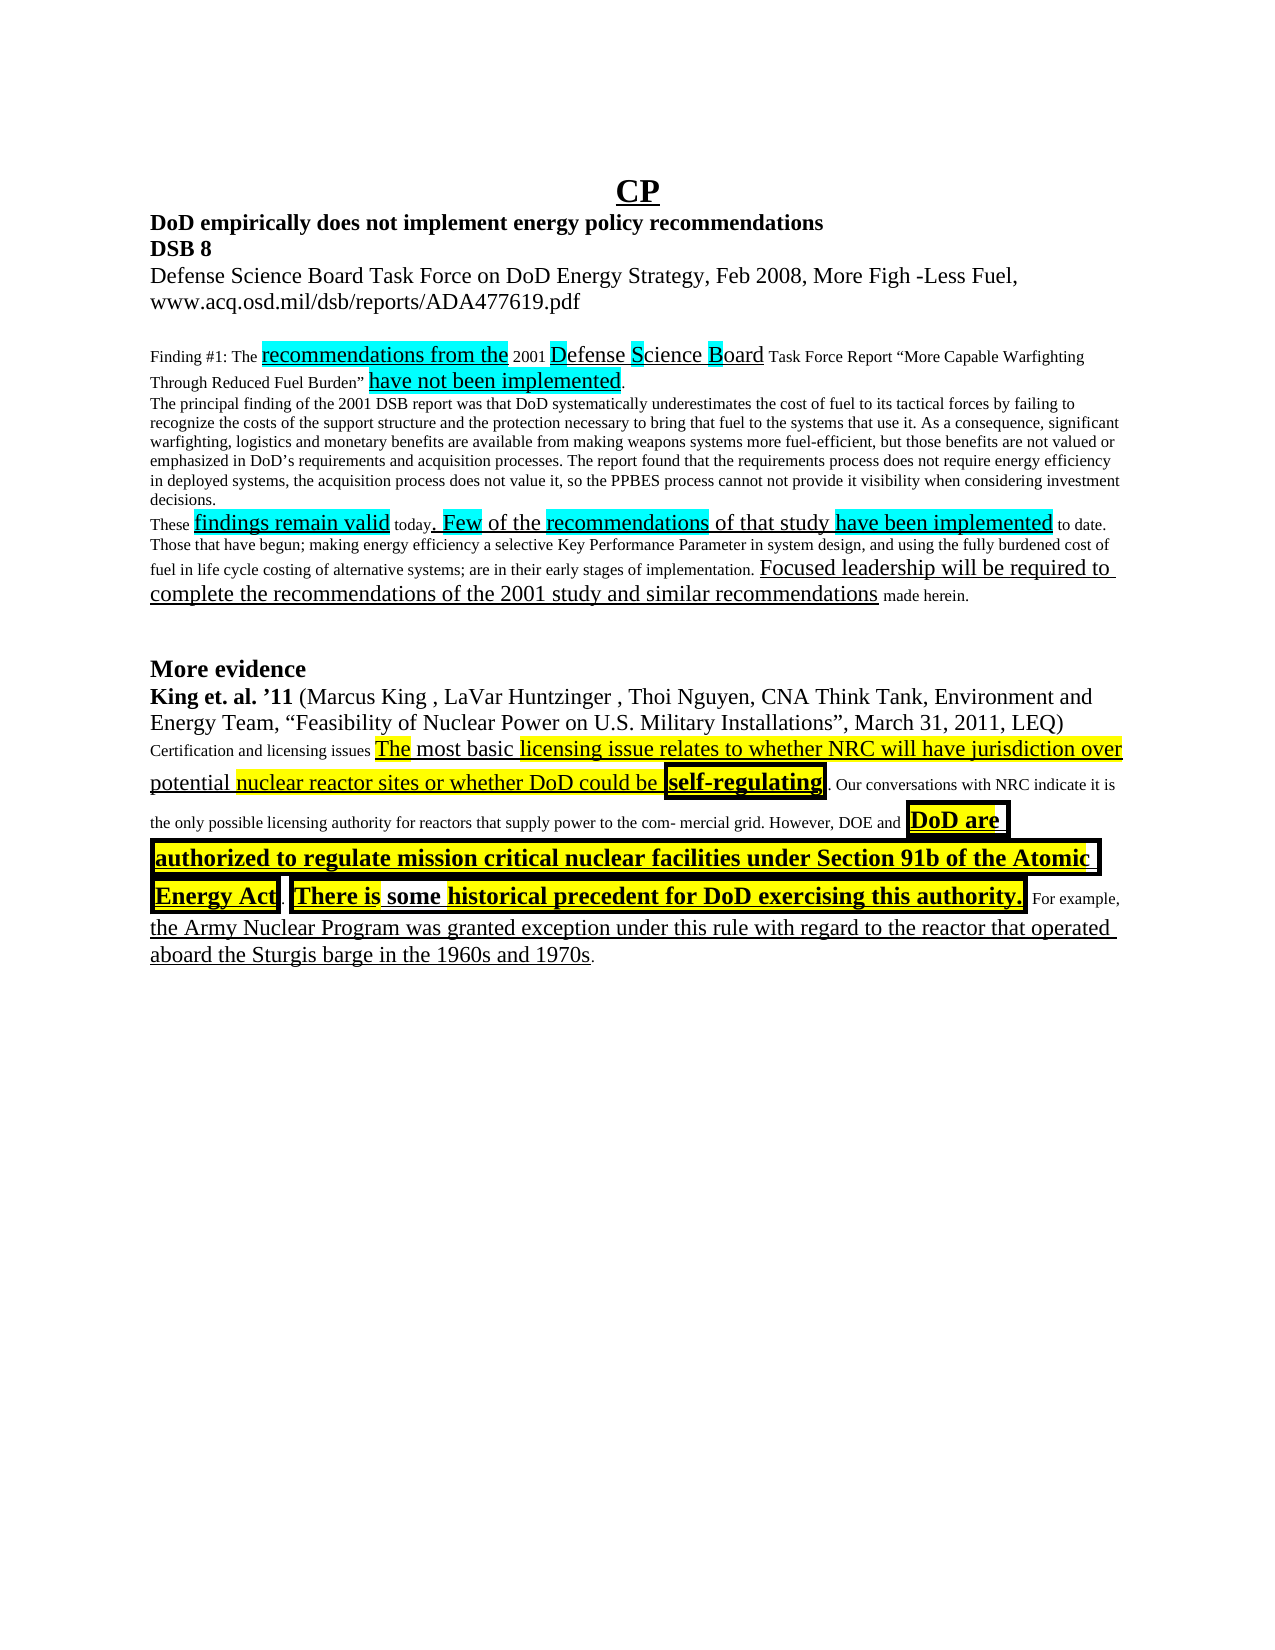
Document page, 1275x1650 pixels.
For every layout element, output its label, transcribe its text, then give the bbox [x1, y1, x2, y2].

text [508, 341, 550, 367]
text Finding #1: The recommendations from the 2001 Defense Science Board Task Force Report “More Capable Warfighting Through Reduced Fuel Burden” have not been implemented. [567, 341, 1125, 394]
text CP [150, 171, 1125, 209]
text More evidence [150, 654, 1125, 683]
text Certification and licensing issues The most basic licensing issue relates to whether NRC will have jurisdiction over potential nuclear reactor sites or whether DoD could be self-regulating. Our conversations with NRC indicate it is the only possible licensing authority for reactors that supply power to the com- mercial grid. However, DOE and DoD are authorized to regulate mission critical nuclear facilities under Section 91b of the Atomic Energy Act. There is some historical precedent for DoD exercising this authority. For example, the Army Nuclear Program was granted exception under this rule with regard to the reactor that operated aboard the Sturgis barge in the 1960s and 1970s. [150, 736, 1125, 967]
text DoD empirically does not implement energy policy recommendations [150, 209, 1125, 236]
text Defense Science Board Task Force on DoD Energy Strategy, Feb 2008, More Figh -Less Fuel, www.acq.osd.mil/dsb/reports/ADA477619.pdf [150, 262, 1125, 314]
text King et. al. ’11 (Marcus King , LaVar Huntzinger , Thoi Nguyen, CNA Think Tank, Environment and Energy Team, “Feasibility of Nuclear Power on U.S. Military Installations”, March 31, 2011, LEQ) [150, 683, 1125, 736]
text The principal finding of the 2001 DSB report was that DoD systematically underestimates the cost of fuel to its tactical forces by failing to recognize the costs of the support structure and the protection necessary to bring that fuel to the systems that use it. As a consequence, significant warfighting, logistics and monetary benefits are available from making weapons systems more fuel-efficient, but those benefits are not valued or emphasized in DoD’s requirements and acquisition processes. The report found that the requirements process does not require energy efficiency in deployed systems, the acquisition process does not value it, so the PPBES process cannot not provide it visibility when considering investment decisions. [150, 394, 1125, 509]
text DSB 8 [150, 236, 1125, 262]
text Finding #1: The recommendations from the 2001 Defense Science Board Task Force Report “More Capable Warfighting Through Reduced Fuel Burden” have not been implemented. [150, 341, 369, 394]
text These findings remain valid today. Few of the recommendations of that study have been implemented to date. Those that have begun; making energy efficiency a selective Key Performance Parameter in system design, and using the fully burdened cost of fuel in life cycle costing of alternative systems; are in their early stages of implementation. Focused leadership will be required to complete the recommendations of the 2001 study and similar recommendations made herein. [150, 509, 1125, 607]
